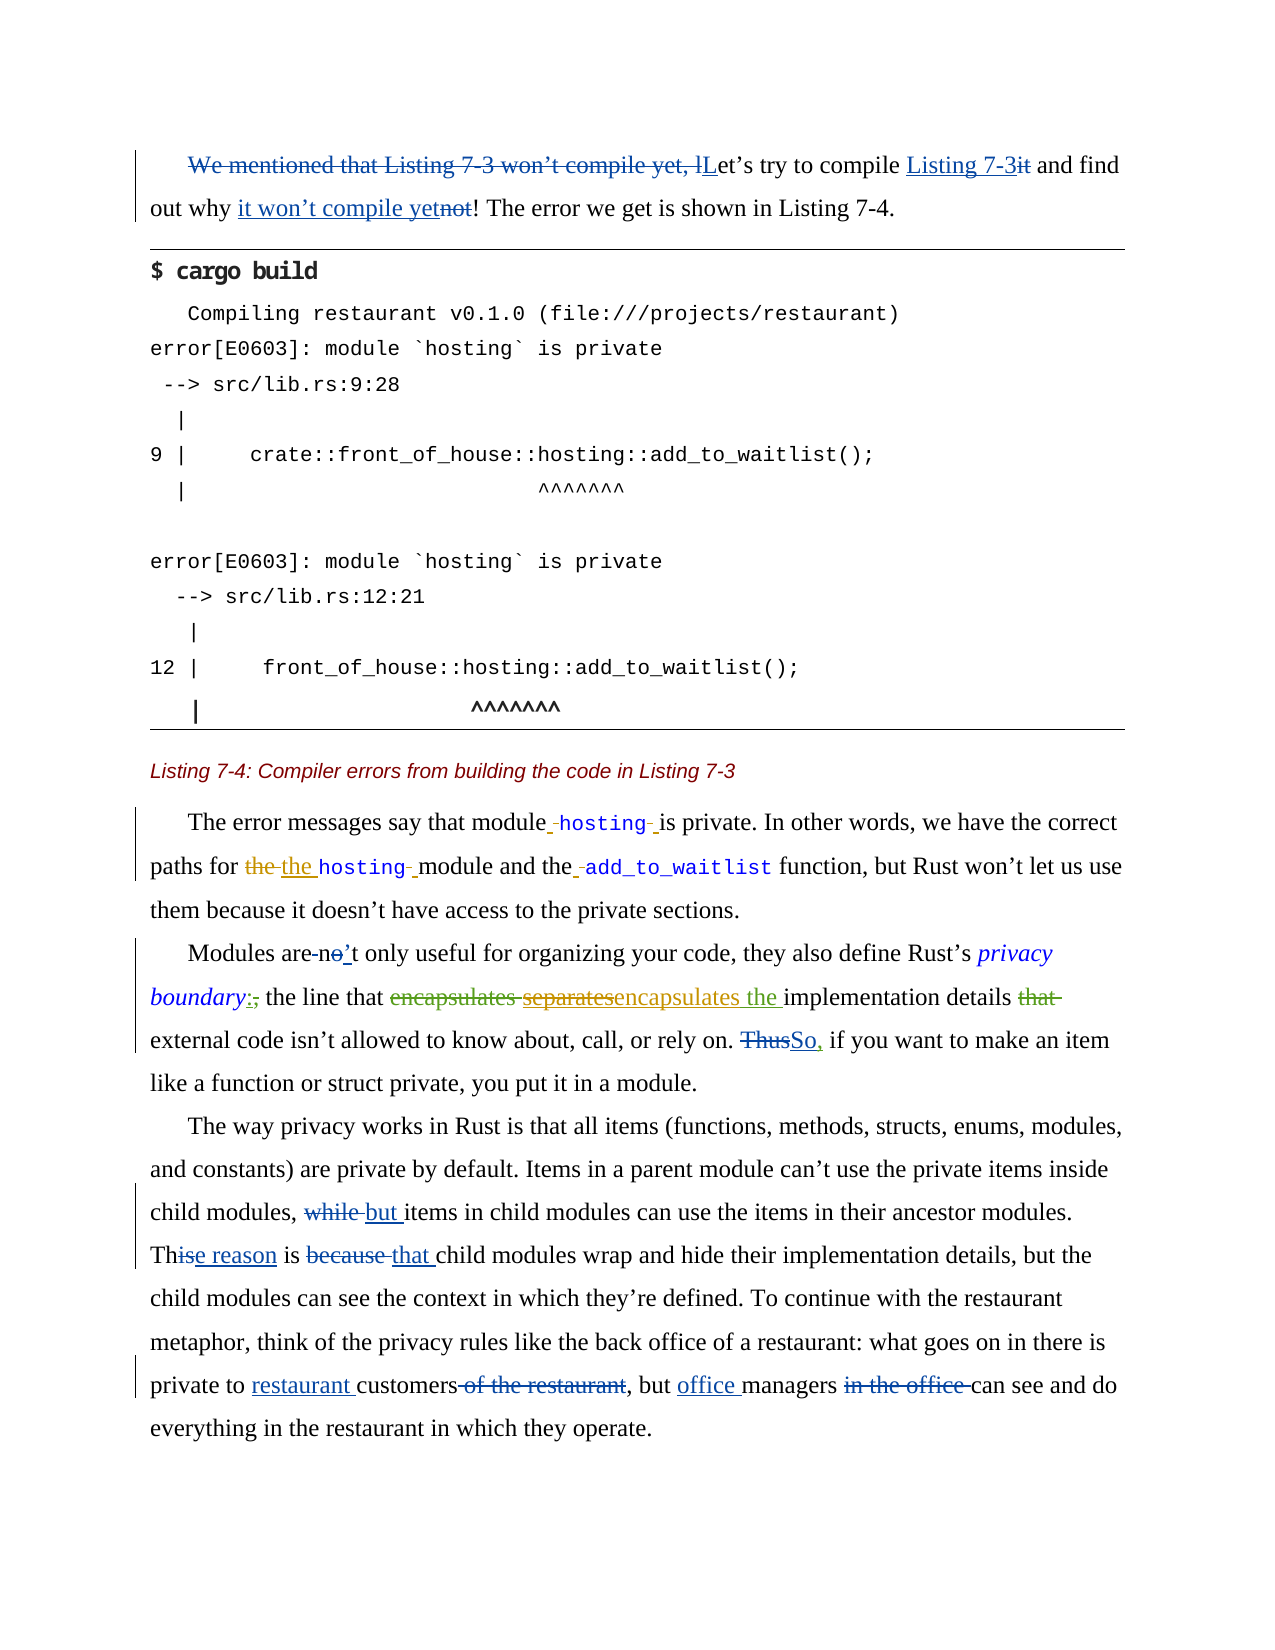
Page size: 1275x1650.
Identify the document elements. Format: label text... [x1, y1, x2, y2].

text --> src/lib.rs:9:28 [150, 374, 1125, 397]
list Listing 7-4: Compiler errors from building the code in Listing 7-3 [150, 759, 1125, 783]
text Modules arent only useful for organizing your code, they also define Rust’s privacy boundary the line that implementation details external code isn’t allowed to know about, call, or rely on. if you want to make an item like a function or struct private, you put it in a module. [150, 938, 1125, 1097]
text Compiling restaurant v0.1.0 (file:///projects/restaurant) [150, 303, 1125, 326]
text et’s try to compile and find out why ! The error we get is shown in Listing 7-4. [150, 150, 1125, 222]
text 9 | crate::front_of_house::hosting::add_to_waitlist(); [150, 444, 1125, 468]
text | ^^^^^^^ [150, 480, 1125, 503]
text error[E0603]: module `hosting` is private [150, 338, 1125, 362]
text | [150, 409, 1125, 433]
text error[E0603]: module `hosting` is private [150, 551, 1125, 574]
text $ cargo build [150, 250, 1125, 287]
text --> src/lib.rs:12:21 [150, 586, 1125, 610]
text | [150, 622, 1125, 645]
text 12 | front_of_house::hosting::add_to_waitlist(); [150, 657, 1125, 681]
text | ^^^^^^^ [150, 692, 1125, 729]
text The error messages say that modulehostingis private. In other words, we have the correct paths for hostingmodule and theadd_to_waitlist function, but Rust won’t let us use them because it doesn’t have access to the private sections. [150, 807, 1125, 924]
text The way privacy works in Rust is that all items (functions, methods, structs, enums, modules, and constants) are private by default. Items in a parent module can’t use the private items inside child modules, items in child modules can use the items in their ancestor modules. Th is child modules wrap and hide their implementation details, but the child modules can see the context in which they’re defined. To continue with the restaurant metaphor, think of the privacy rules like the back office of a restaurant: what goes on in there is private to customers, but managers can see and do everything in the restaurant in which they operate. [150, 1111, 1125, 1442]
